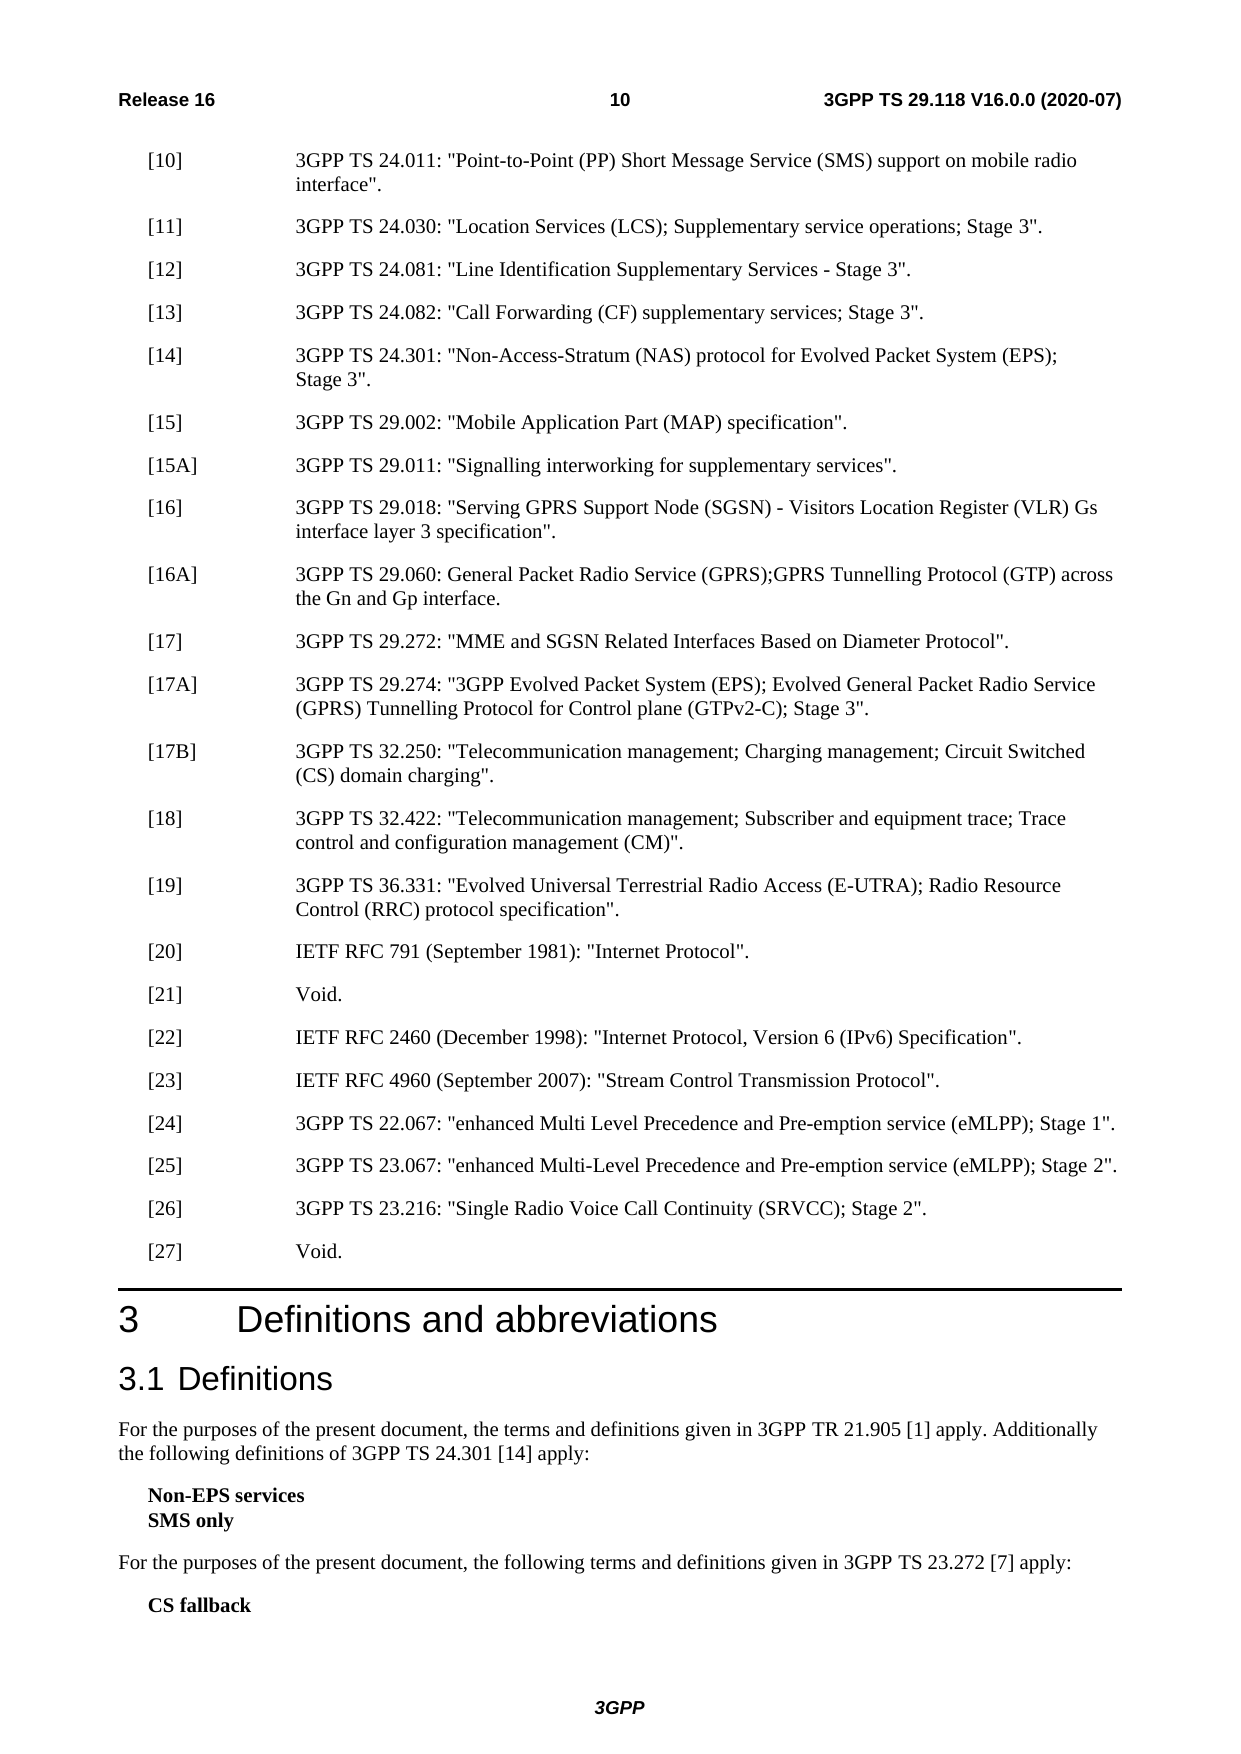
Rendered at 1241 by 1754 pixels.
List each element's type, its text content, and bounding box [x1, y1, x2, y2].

text For the purposes of the present document, the following terms and definitions given in 3GPP TS 23.272 [7] apply: [118, 1550, 1122, 1574]
text [17A] 3GPP TS 29.274: "3GPP Evolved Packet System (EPS); Evolved General Packet Radio Service (GPRS) Tunnelling Protocol for Control plane (GTPv2-C); Stage 3". [148, 672, 1122, 720]
text [14] 3GPP TS 24.301: "Non-Access-Stratum (NAS) protocol for Evolved Packet System (EPS); Stage 3". [148, 343, 1122, 391]
text [22] IETF RFC 2460 (December 1998): "Internet Protocol, Version 6 (IPv6) Specification". [148, 1025, 1122, 1049]
list CS fallback [148, 1593, 1122, 1617]
subtitle 3.1 Definitions [118, 1359, 1122, 1398]
text [11] 3GPP TS 24.030: "Location Services (LCS); Supplementary service operations; Stage 3". [148, 214, 1122, 238]
text Non-EPS services [148, 1483, 1122, 1507]
text [25] 3GPP TS 23.067: "enhanced Multi-Level Precedence and Pre-emption service (eMLPP); Stage 2". [148, 1153, 1122, 1177]
text [13] 3GPP TS 24.082: "Call Forwarding (CF) supplementary services; Stage 3". [148, 300, 1122, 324]
text [15] 3GPP TS 29.002: "Mobile Application Part (MAP) specification". [148, 410, 1122, 434]
text [12] 3GPP TS 24.081: "Line Identification Supplementary Services - Stage 3". [148, 257, 1122, 281]
text [21] Void. [148, 982, 1122, 1006]
text [24] 3GPP TS 22.067: "enhanced Multi Level Precedence and Pre-emption service (eMLPP); Stage 1". [148, 1111, 1122, 1135]
text [26] 3GPP TS 23.216: "Single Radio Voice Call Continuity (SRVCC); Stage 2". [148, 1196, 1122, 1220]
text [19] 3GPP TS 36.331: "Evolved Universal Terrestrial Radio Access (E-UTRA); Radio Resource Control (RRC) protocol specification". [148, 872, 1122, 921]
text [15A] 3GPP TS 29.011: "Signalling interworking for supplementary services". [148, 452, 1122, 477]
text [27] Void. [148, 1239, 1122, 1263]
text [18] 3GPP TS 32.422: "Telecommunication management; Subscriber and equipment trace; Trace control and configuration management (CM)". [148, 806, 1122, 854]
text [23] IETF RFC 4960 (September 2007): "Stream Control Transmission Protocol". [148, 1068, 1122, 1092]
text [20] IETF RFC 791 (September 1981): "Internet Protocol". [148, 939, 1122, 963]
text SMS only [148, 1507, 1122, 1532]
text [17B] 3GPP TS 32.250: "Telecommunication management; Charging management; Circuit Switched (CS) domain charging". [148, 739, 1122, 787]
text [16] 3GPP TS 29.018: "Serving GPRS Support Node (SGSN) - Visitors Location Register (VLR) Gs interface layer 3 specification". [148, 495, 1122, 543]
text [16A] 3GPP TS 29.060: General Packet Radio Service (GPRS);GPRS Tunnelling Protocol (GTP) across the Gn and Gp interface. [148, 562, 1122, 610]
text [10] 3GPP TS 24.011: "Point-to-Point (PP) Short Message Service (SMS) support on mobile radio interface". [148, 147, 1122, 196]
text [17] 3GPP TS 29.272: "MME and SGSN Related Interfaces Based on Diameter Protocol". [148, 629, 1122, 653]
text For the purposes of the present document, the terms and definitions given in 3GPP TR 21.905 [1] apply. Additionally the following definitions of 3GPP TS 24.301 [14] apply: [118, 1417, 1122, 1465]
subtitle 3 Definitions and abbreviations [118, 1291, 1122, 1341]
